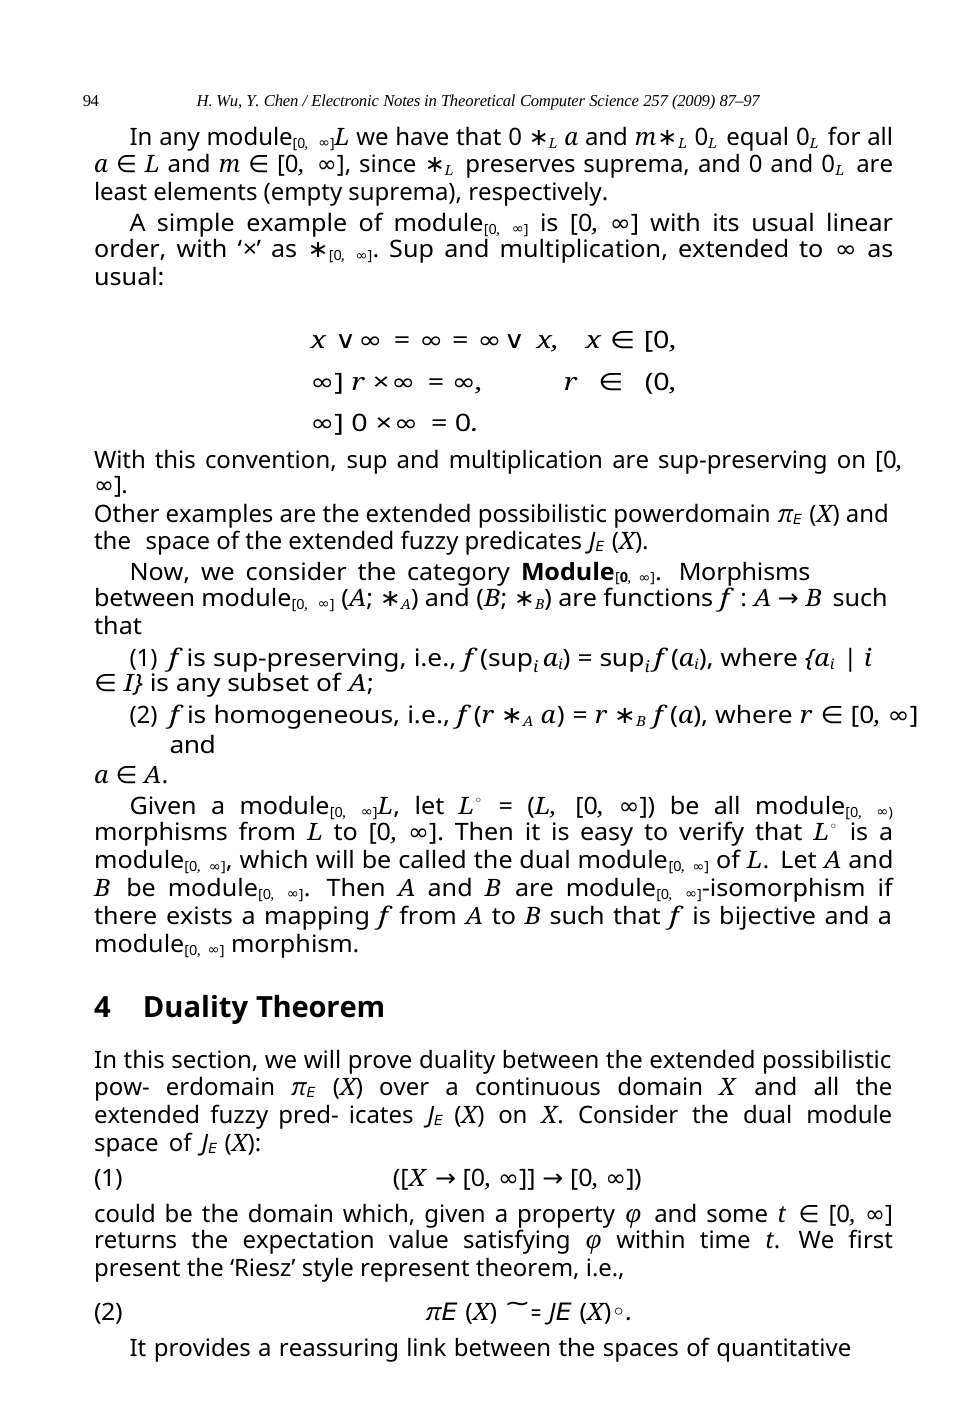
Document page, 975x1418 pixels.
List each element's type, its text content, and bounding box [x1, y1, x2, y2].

text (2) πE (X) ∼= JE (X)◦. [94, 1286, 931, 1328]
text x ∨∞ = ∞ = ∞∨ x, x ∈ [0, ∞] r ×∞ = ∞, r ∈ (0, ∞] 0 ×∞ = 0. [310, 323, 677, 439]
text a ∈ A. [94, 759, 931, 790]
text With this convention, sup and multiplication are sup-preserving on [0, ∞]. [94, 448, 931, 499]
text Other examples are the extended possibilistic powerdomain πE (X) and the space of the extended fuzzy predicates JE (X). [94, 500, 892, 556]
text Now, we consider the category Module[0, ∞]. Morphisms between module[0, ∞] (A; ∗A) and (B; ∗B) are functions f : A → B such that [94, 558, 893, 641]
text (1) ([X → [0, ∞]] → [0, ∞]) [94, 1161, 931, 1193]
text In any module[0, ∞]L we have that 0 ∗L a and m∗L 0L equal 0L for all a ∈ L and m ∈ [0, ∞], since ∗L preserves suprema, and 0 and 0L are least elements (empty suprema), respectively. [94, 123, 893, 207]
list f is homogeneous, i.e., f (r ∗A a) = r ∗B f (a), where r ∈ [0, ∞] and [129, 699, 931, 759]
text Given a module[0, ∞]L, let L◦ = (L, [0, ∞]) be all module[0, ∞) morphisms from L to [0, ∞]. Then it is easy to verify that L◦ is a module[0, ∞], which will be called the dual module[0, ∞] of L. Let A and B be module[0, ∞]. Then A and B are module[0, ∞]-isomorphism if there exists a mapping f from A to B such that f is bijective and a module[0, ∞] morphism. [94, 792, 893, 959]
text could be the domain which, given a property φ and some t ∈ [0, ∞] returns the expectation value satisfying φ within time t. We first present the ‘Riesz’ style represent theorem, i.e., [94, 1200, 893, 1284]
text A simple example of module[0, ∞] is [0, ∞] with its usual linear order, with ‘×’ as ∗[0, ∞]. Sup and multiplication, extended to ∞ as usual: [94, 209, 893, 293]
text In this section, we will prove duality between the extended possibilistic pow- erdomain πE (X) over a continuous domain X and all the extended fuzzy pred- icates JE (X) on X. Consider the dual module space of JE (X): [94, 1046, 893, 1158]
subtitle Duality Theorem [94, 986, 931, 1026]
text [129, 1331, 931, 1364]
list f is sup-preserving, i.e., f (supi ai) = supi f (ai), where {ai | i ∈ I} is any subset of A; [94, 643, 893, 699]
